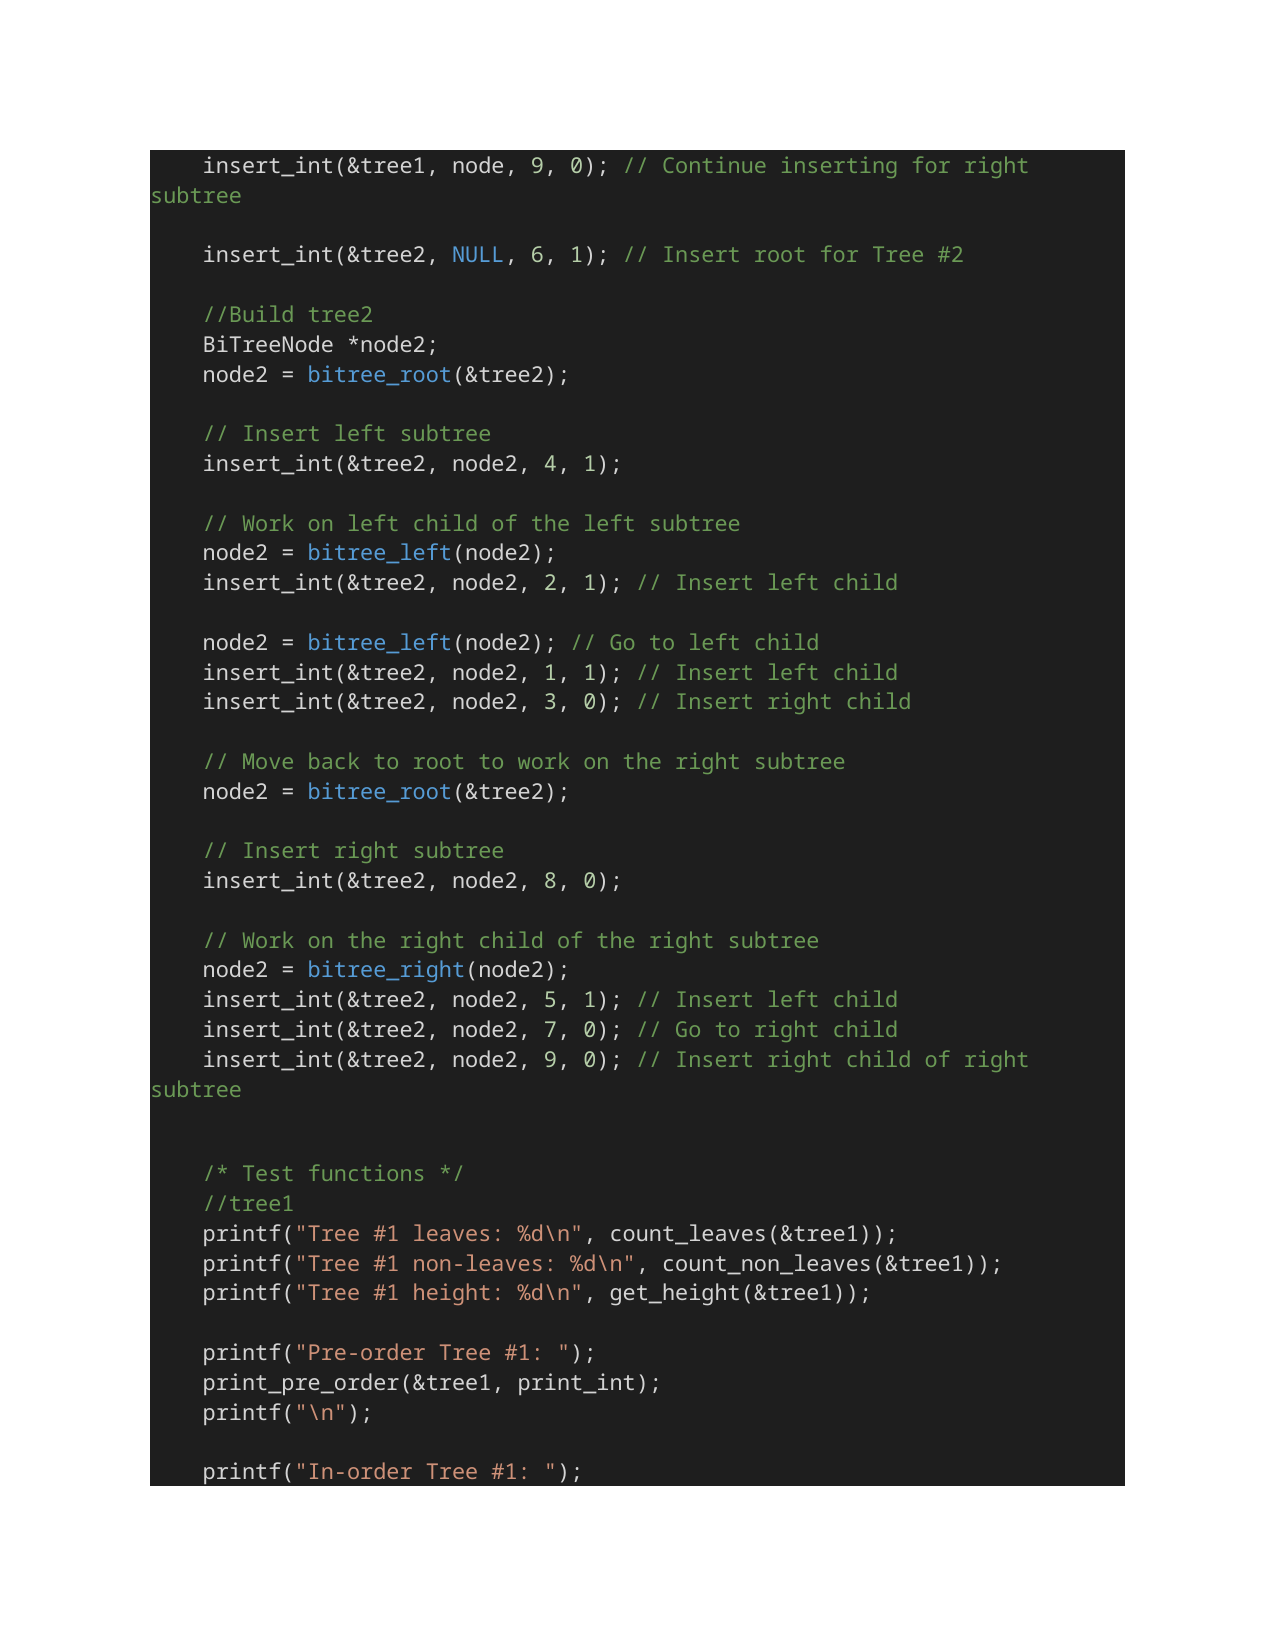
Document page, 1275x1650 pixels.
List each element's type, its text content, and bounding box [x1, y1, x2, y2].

text printf("Tree #1 non-leaves: %d\n", count_non_leaves(&tree1)); [150, 1247, 1125, 1277]
text insert_int(&tree2, node2, 4, 1); [150, 448, 1125, 478]
text insert_int(&tree1, node, 9, 0); // Continue inserting for right subtree [150, 150, 1125, 209]
text /* Test functions */ [150, 1158, 1125, 1188]
text insert_int(&tree2, node2, 7, 0); // Go to right child [150, 1014, 1125, 1044]
text insert_int(&tree2, node2, 9, 0); // Insert right child of right subtree [150, 1044, 1125, 1103]
text node2 = bitree_right(node2); [150, 954, 1125, 984]
text printf("Tree #1 leaves: %d\n", count_leaves(&tree1)); [150, 1218, 1125, 1247]
text printf("Pre-order Tree #1: "); [150, 1337, 1125, 1367]
text // Work on left child of the left subtree [150, 507, 1125, 537]
text BiTreeNode *node2; [150, 329, 1125, 358]
text printf("\n"); [150, 1396, 1125, 1426]
text node2 = bitree_root(&tree2); [150, 358, 1125, 388]
text //tree1 [150, 1188, 1125, 1218]
text printf("Tree #1 height: %d\n", get_height(&tree1)); [150, 1277, 1125, 1307]
text insert_int(&tree2, node2, 5, 1); // Insert left child [150, 984, 1125, 1014]
text printf("In-order Tree #1: "); [150, 1456, 1125, 1486]
text node2 = bitree_left(node2); [150, 537, 1125, 567]
text //Build tree2 [150, 299, 1125, 329]
text // Move back to root to work on the right subtree [150, 746, 1125, 776]
text insert_int(&tree2, NULL, 6, 1); // Insert root for Tree #2 [150, 239, 1125, 269]
text // Work on the right child of the right subtree [150, 924, 1125, 954]
text node2 = bitree_root(&tree2); [150, 776, 1125, 805]
text node2 = bitree_left(node2); // Go to left child [150, 627, 1125, 656]
text insert_int(&tree2, node2, 2, 1); // Insert left child [150, 567, 1125, 597]
text // Insert left subtree [150, 418, 1125, 448]
text insert_int(&tree2, node2, 1, 1); // Insert left child [150, 656, 1125, 686]
text insert_int(&tree2, node2, 3, 0); // Insert right child [150, 686, 1125, 716]
text insert_int(&tree2, node2, 8, 0); [150, 865, 1125, 895]
text // Insert right subtree [150, 835, 1125, 865]
text print_pre_order(&tree1, print_int); [150, 1367, 1125, 1396]
